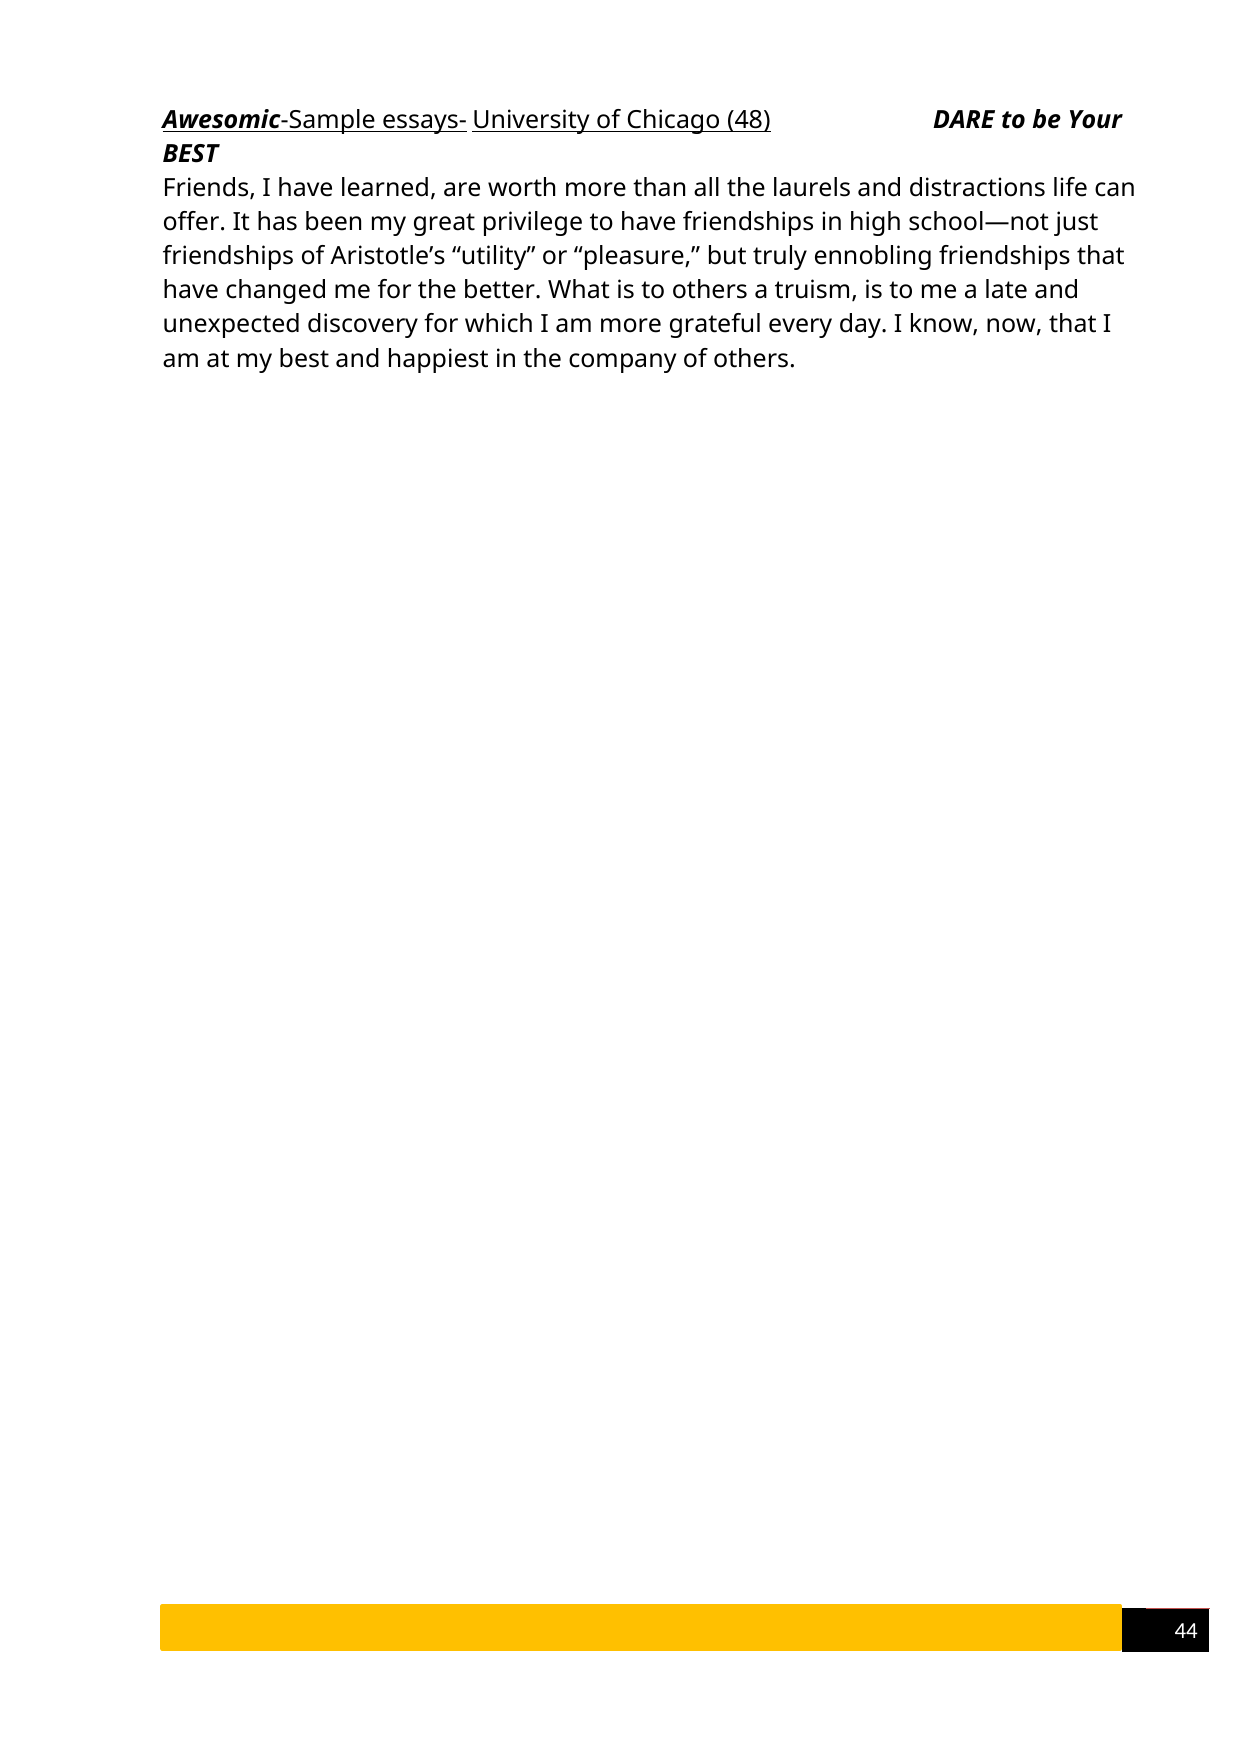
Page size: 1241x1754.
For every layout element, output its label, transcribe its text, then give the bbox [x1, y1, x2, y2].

text Friends, I have learned, are worth more than all the laurels and distractions life can offer. It has been my great privilege to have friendships in high school—not just friendships of Aristotle’s “utility” or “pleasure,” but truly ennobling friendships that have changed me for the better. What is to others a truism, is to me a late and unexpected discovery for which I am more grateful every day. I know, now, that I am at my best and happiest in the company of others. [162, 170, 1137, 374]
